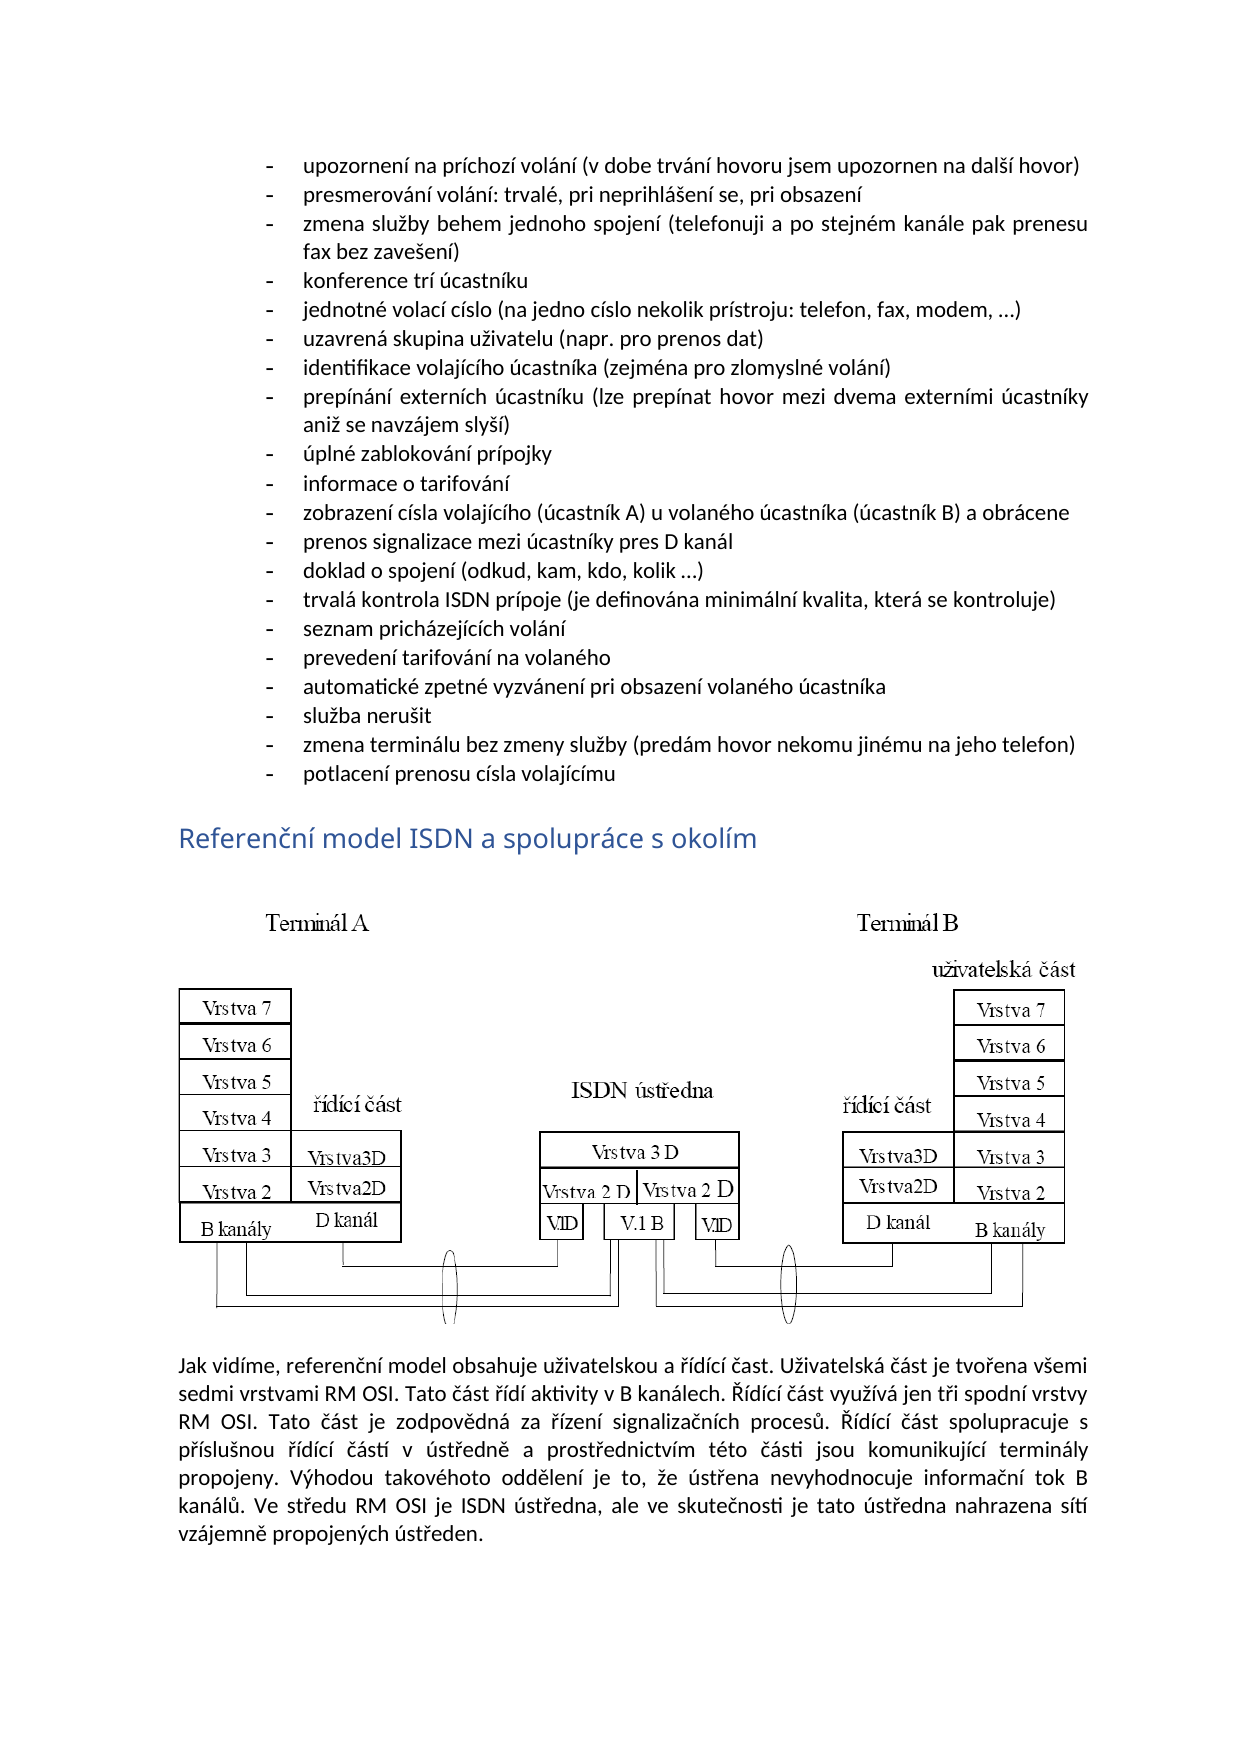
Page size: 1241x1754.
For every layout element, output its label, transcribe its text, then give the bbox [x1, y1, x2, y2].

list identifikace volajícího úcastníka (zejména pro zlomyslné volání) [265, 352, 1090, 381]
list automatické zpetné vyzvánení pri obsazení volaného úcastníka [265, 671, 1090, 700]
list prepínání externích úcastníku (lze prepínat hovor mezi dvema externími úcastníky aniž se navzájem slyší) [265, 381, 1090, 438]
list prevedení tarifování na volaného [265, 642, 1090, 671]
list doklad o spojení (odkud, kam, kdo, kolik …) [265, 555, 1090, 584]
text Jak vidíme, referenční model obsahuje uživatelskou a řídící čast. Uživatelská část je tvořena všemi sedmi vrstvami RM OSI. Tato část řídí aktivity v B kanálech. Řídící část využívá jen tři spodní vrstvy RM OSI. Tato část je zodpovědná za řízení signalizačních procesů. Řídící část spolupracuje s příslušnou řídící částí v ústředně a prostřednictvím této části jsou komunikující terminály propojeny. Výhodou takovéhoto oddělení je to, že ústřena nevyhodnocuje informační tok B kanálů. Ve středu RM OSI je ISDN ústředna, ale ve skutečnosti je tato ústředna nahrazena sítí vzájemně propojených ústředen. [178, 1351, 1090, 1547]
list potlacení prenosu císla volajícímu [265, 758, 1090, 787]
list zmena služby behem jednoho spojení (telefonuji a po stejném kanále pak prenesu fax bez zavešení) [265, 208, 1090, 265]
list zmena terminálu bez zmeny služby (predám hovor nekomu jinému na jeho telefon) [265, 729, 1090, 758]
list úplné zablokování prípojky [265, 438, 1090, 468]
list presmerování volání: trvalé, pri neprihlášení se, pri obsazení [265, 179, 1090, 208]
list konference trí úcastníku [265, 265, 1090, 294]
list zobrazení císla volajícího (úcastník A) u volaného úcastníka (úcastník B) a obrácene [265, 497, 1090, 526]
list jednotné volací císlo (na jedno císlo nekolik prístroju: telefon, fax, modem, …) [265, 294, 1090, 323]
list uzavrená skupina uživatelu (napr. pro prenos dat) [265, 323, 1090, 352]
list informace o tarifování [265, 468, 1090, 497]
list seznam pricházejících volání [265, 613, 1090, 642]
picture [178, 913, 1076, 1324]
list trvalá kontrola ISDN prípoje (je definována minimální kvalita, která se kontroluje) [265, 584, 1090, 613]
list prenos signalizace mezi úcastníky pres D kanál [265, 526, 1090, 555]
list upozornení na príchozí volání (v dobe trvání hovoru jsem upozornen na další hovor) [265, 150, 1090, 179]
subtitle Referenční model ISDN a spolupráce s okolím [178, 819, 1090, 856]
list služba nerušit [265, 700, 1090, 729]
